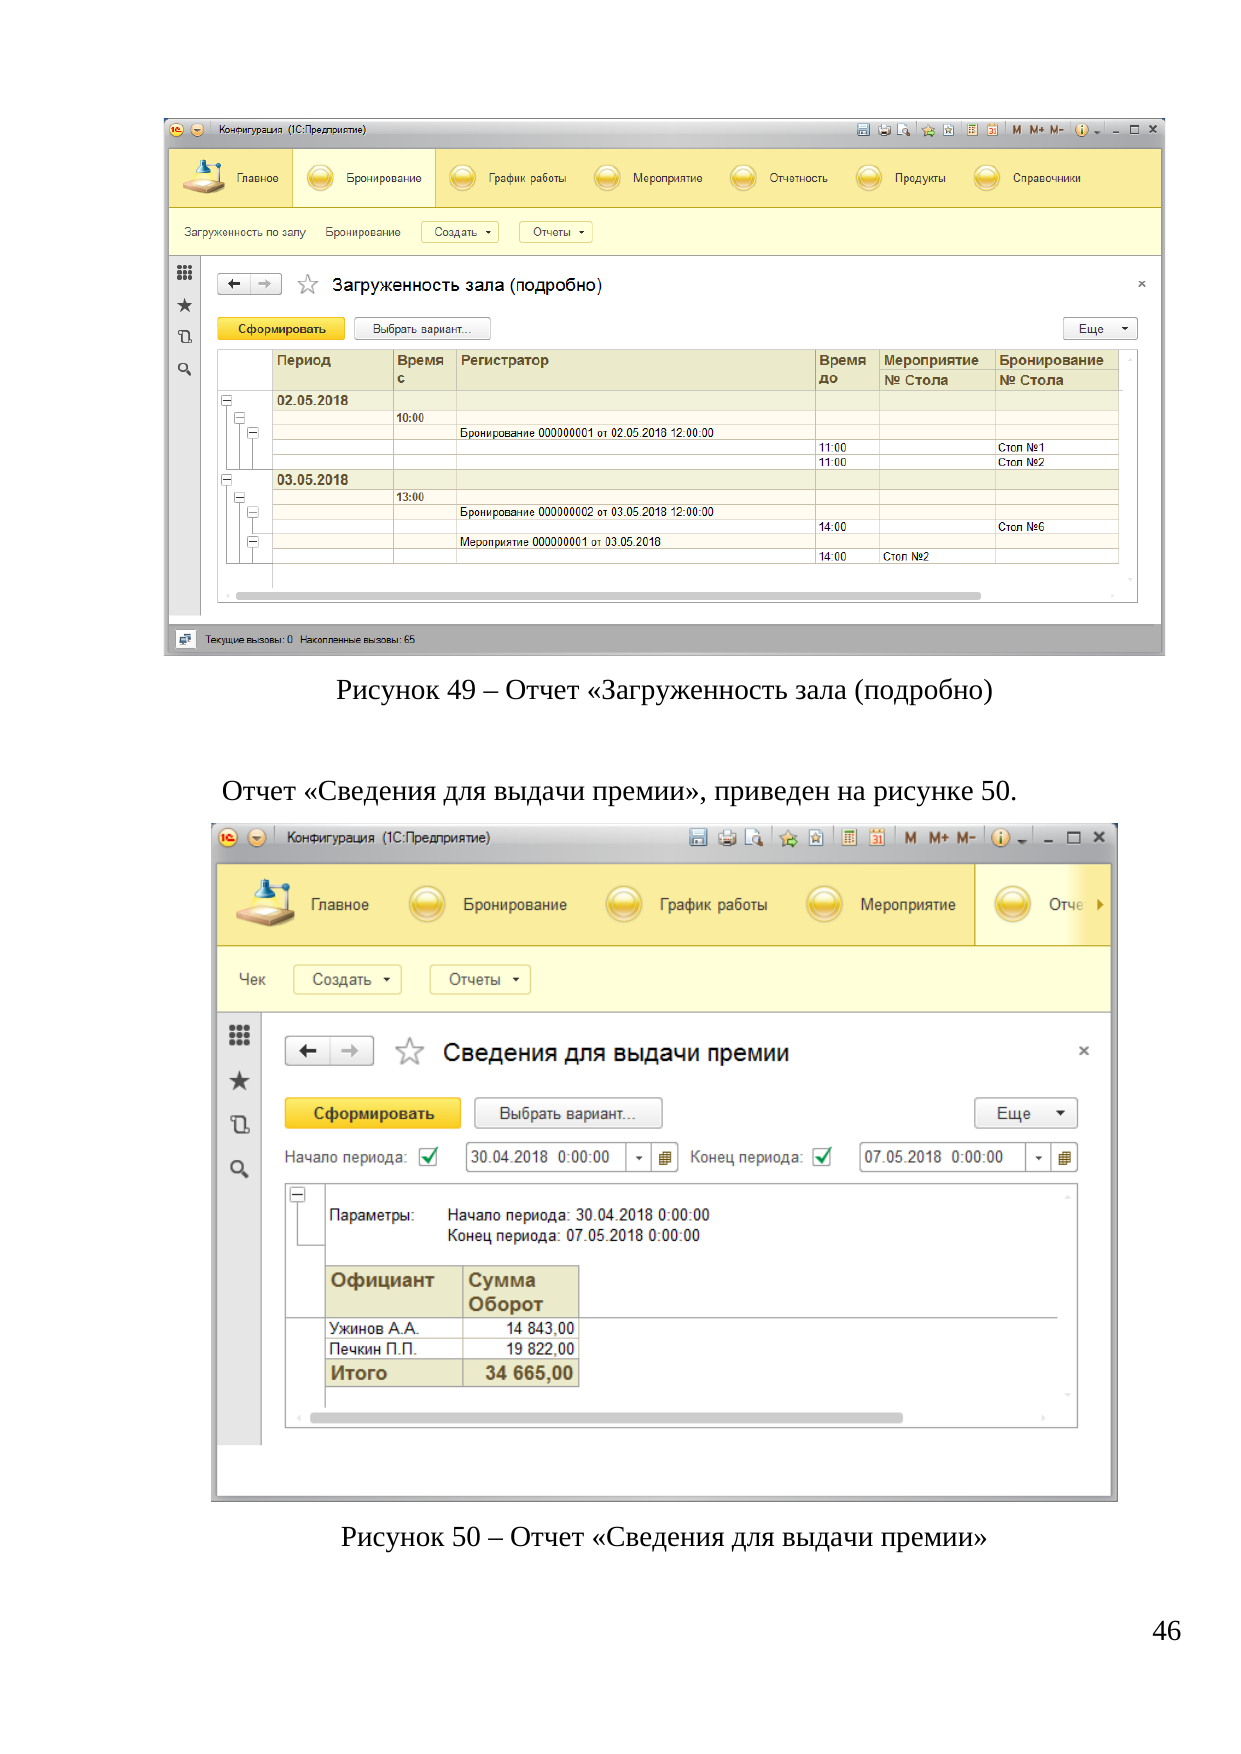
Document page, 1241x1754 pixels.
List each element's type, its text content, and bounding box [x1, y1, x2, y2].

picture [163, 118, 1166, 656]
text Отчет «Сведения для выдачи премии», приведен на рисунке 50. [148, 773, 1181, 806]
picture [211, 823, 1118, 1502]
